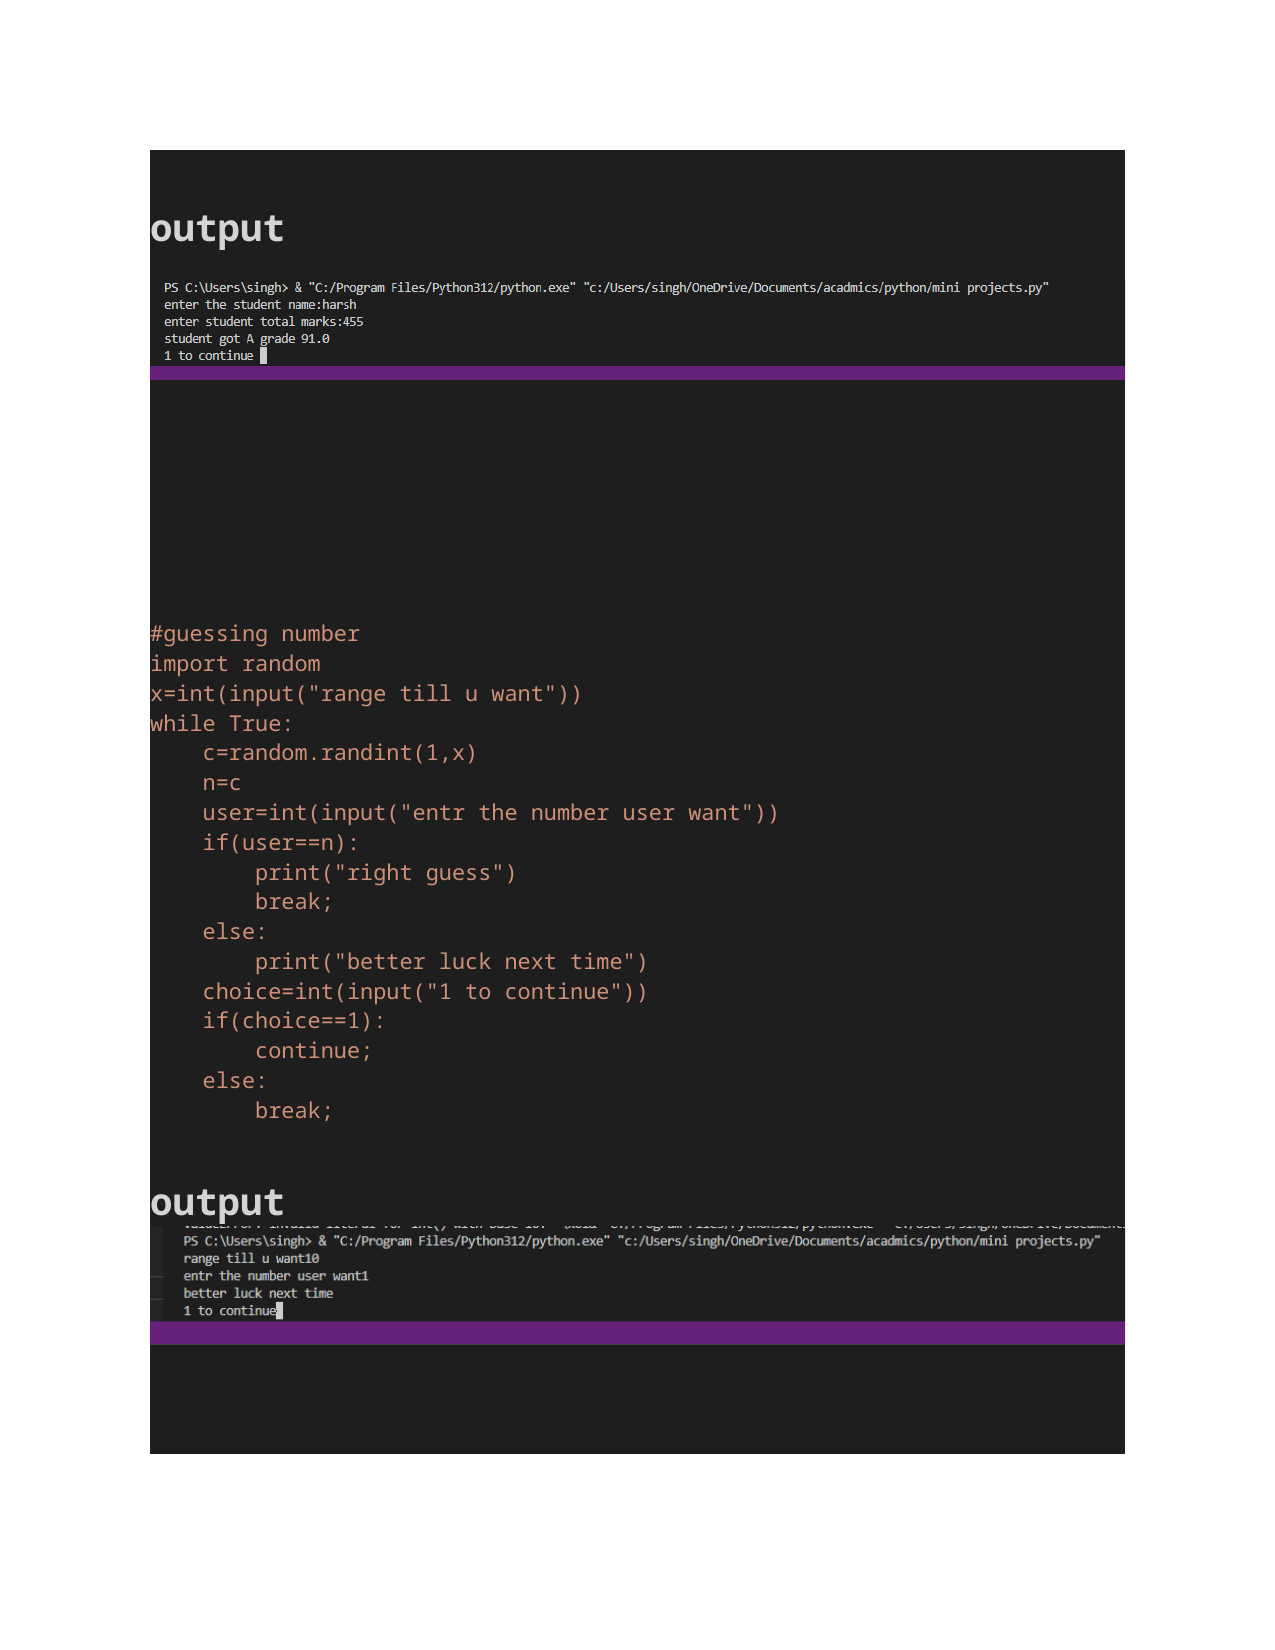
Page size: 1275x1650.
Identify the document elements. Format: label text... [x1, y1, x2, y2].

text else: [150, 916, 1125, 946]
text continue; [150, 1035, 1125, 1065]
text break; [150, 886, 1125, 916]
text break; [150, 1095, 1125, 1124]
text import random [150, 648, 1125, 678]
text while True: [150, 707, 1125, 737]
text if(user==n): [150, 827, 1125, 856]
text print("better luck next time") [150, 946, 1125, 976]
text output [150, 1176, 1125, 1226]
text x=int(input("range till u want")) [150, 678, 1125, 707]
text user=int(input("entr the number user want")) [150, 797, 1125, 827]
text c=random.randint(1,x) [150, 737, 1125, 767]
text print("right guess") [150, 856, 1125, 886]
text n=c [150, 767, 1125, 797]
picture [150, 1226, 1125, 1345]
text if(choice==1): [150, 1005, 1125, 1035]
text else: [150, 1065, 1125, 1095]
text #guessing number [150, 618, 1125, 648]
text choice=int(input("1 to continue")) [150, 976, 1125, 1005]
text output [150, 201, 1125, 252]
picture [150, 281, 1125, 380]
